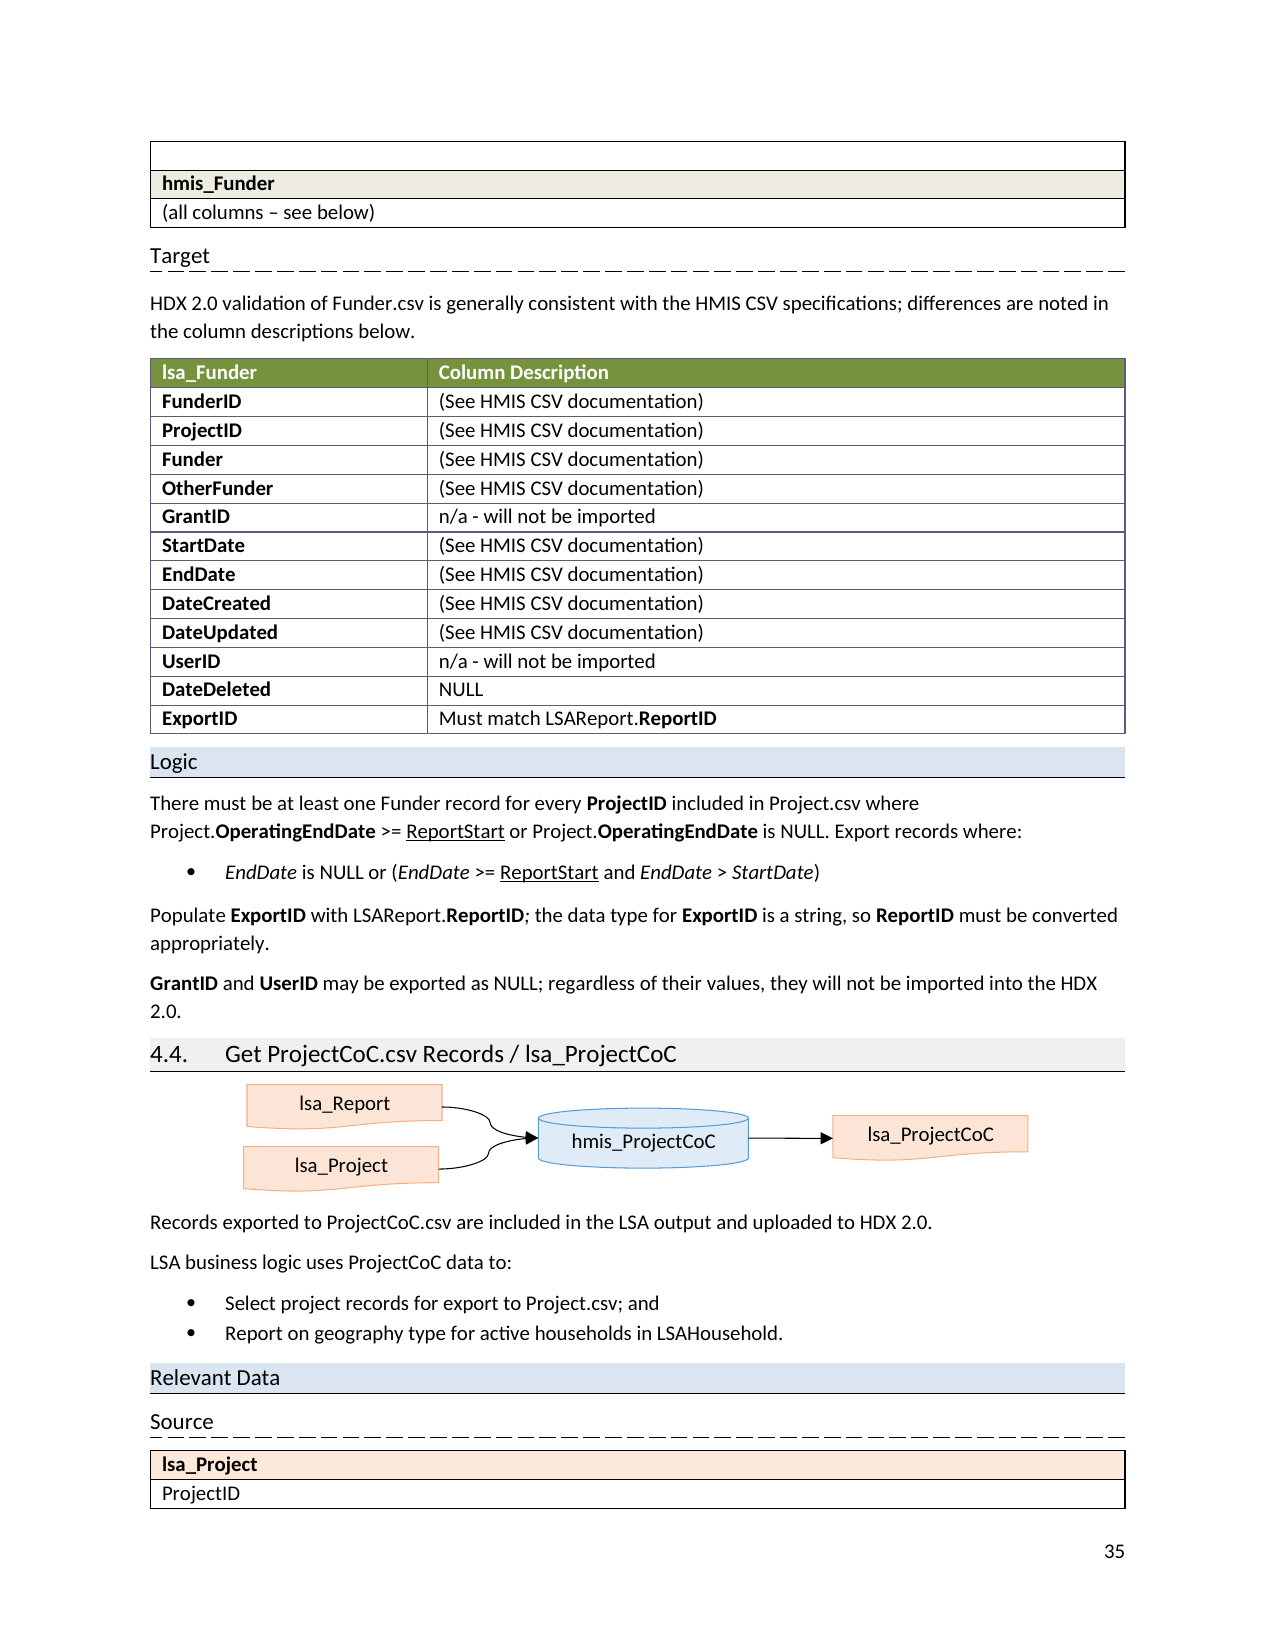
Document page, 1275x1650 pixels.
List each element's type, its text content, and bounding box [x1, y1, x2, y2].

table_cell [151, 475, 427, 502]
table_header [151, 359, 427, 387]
text HDX 2.0 validation of Funder.csv is generally consistent with the HMIS CSV specifications; differences are noted in the column descriptions below. [150, 290, 1125, 343]
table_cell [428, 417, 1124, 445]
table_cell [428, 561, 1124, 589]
list EndDate is NULL or (EndDate >= ReportStart and EndDate > StartDate) [187, 859, 1125, 884]
subtitle Get ProjectCoC.csv Records / lsa_ProjectCoC [150, 1038, 1125, 1071]
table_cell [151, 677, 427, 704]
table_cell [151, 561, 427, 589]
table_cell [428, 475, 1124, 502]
list Report on geography type for active households in LSAHousehold. [187, 1320, 1125, 1346]
text Records exported to ProjectCoC.csv are included in the LSA output and uploaded to HDX 2.0. [150, 1209, 1125, 1234]
text Populate ExportID with LSAReport.ReportID; the data type for ExportID is a string, so ReportID must be converted appropriately. [150, 902, 1125, 955]
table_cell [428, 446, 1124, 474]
text LSA business logic uses ProjectCoC data to: [150, 1249, 1125, 1275]
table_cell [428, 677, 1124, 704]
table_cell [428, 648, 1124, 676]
list Select project records for export to Project.csv; and [187, 1290, 1125, 1315]
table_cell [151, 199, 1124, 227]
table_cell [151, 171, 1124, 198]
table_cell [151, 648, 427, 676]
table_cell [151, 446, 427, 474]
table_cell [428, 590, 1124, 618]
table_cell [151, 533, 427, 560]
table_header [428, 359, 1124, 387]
subtitle Source [150, 1407, 1125, 1438]
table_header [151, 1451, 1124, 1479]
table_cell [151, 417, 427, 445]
text GrantID and UserID may be exported as NULL; regardless of their values, they will not be imported into the HDX 2.0. [150, 970, 1125, 1023]
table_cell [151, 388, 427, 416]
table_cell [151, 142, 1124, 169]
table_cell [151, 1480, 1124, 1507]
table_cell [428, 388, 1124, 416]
subtitle Relevant Data [150, 1363, 1125, 1393]
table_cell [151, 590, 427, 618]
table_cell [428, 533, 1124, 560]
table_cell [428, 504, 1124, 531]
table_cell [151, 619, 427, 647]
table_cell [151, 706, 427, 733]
subtitle Logic [150, 747, 1125, 777]
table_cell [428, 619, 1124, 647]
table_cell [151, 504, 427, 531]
subtitle Target [150, 241, 1125, 272]
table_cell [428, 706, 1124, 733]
text There must be at least one Funder record for every ProjectID included in Project.csv where Project.OperatingEndDate >= ReportStart or Project.OperatingEndDate is NULL. Export records where: [150, 791, 1125, 844]
